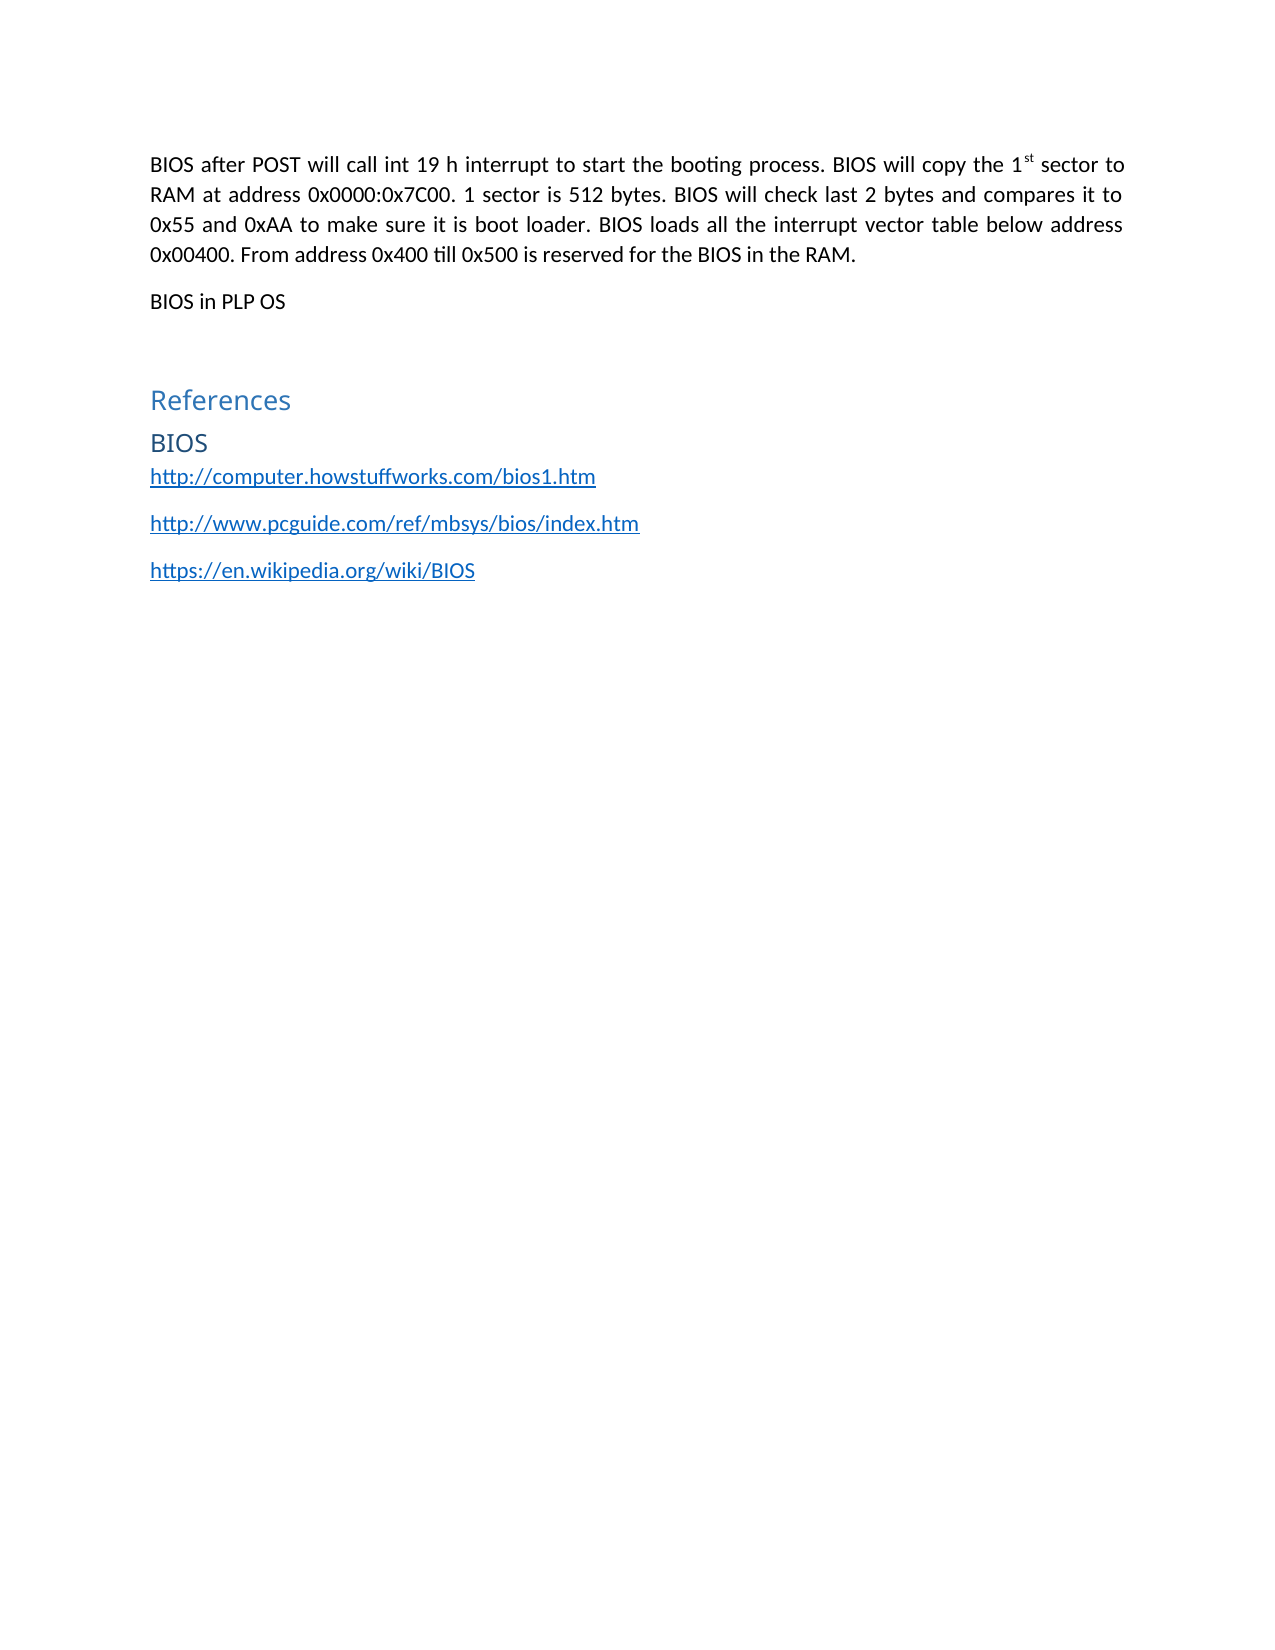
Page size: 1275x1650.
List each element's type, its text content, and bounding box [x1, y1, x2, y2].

text https://en.wikipedia.org/wiki/BIOS [150, 556, 1125, 584]
text BIOS after POST will call int 19 h interrupt to start the booting process. BIOS will copy the 1st sector to RAM at address 0x0000:0x7C00. 1 sector is 512 bytes. BIOS will check last 2 bytes and compares it to 0x55 and 0xAA to make sure it is boot loader. BIOS loads all the interrupt vector table below address 0x00400. From address 0x400 till 0x500 is reserved for the BIOS in the RAM. [150, 150, 1125, 269]
text BIOS in PLP OS [150, 287, 1125, 316]
subtitle BIOS [150, 425, 1125, 459]
text http://www.pcguide.com/ref/mbsys/bios/index.htm [150, 509, 1125, 537]
text http://computer.howstuffworks.com/bios1.htm [150, 462, 1125, 490]
subtitle References [150, 381, 1125, 418]
